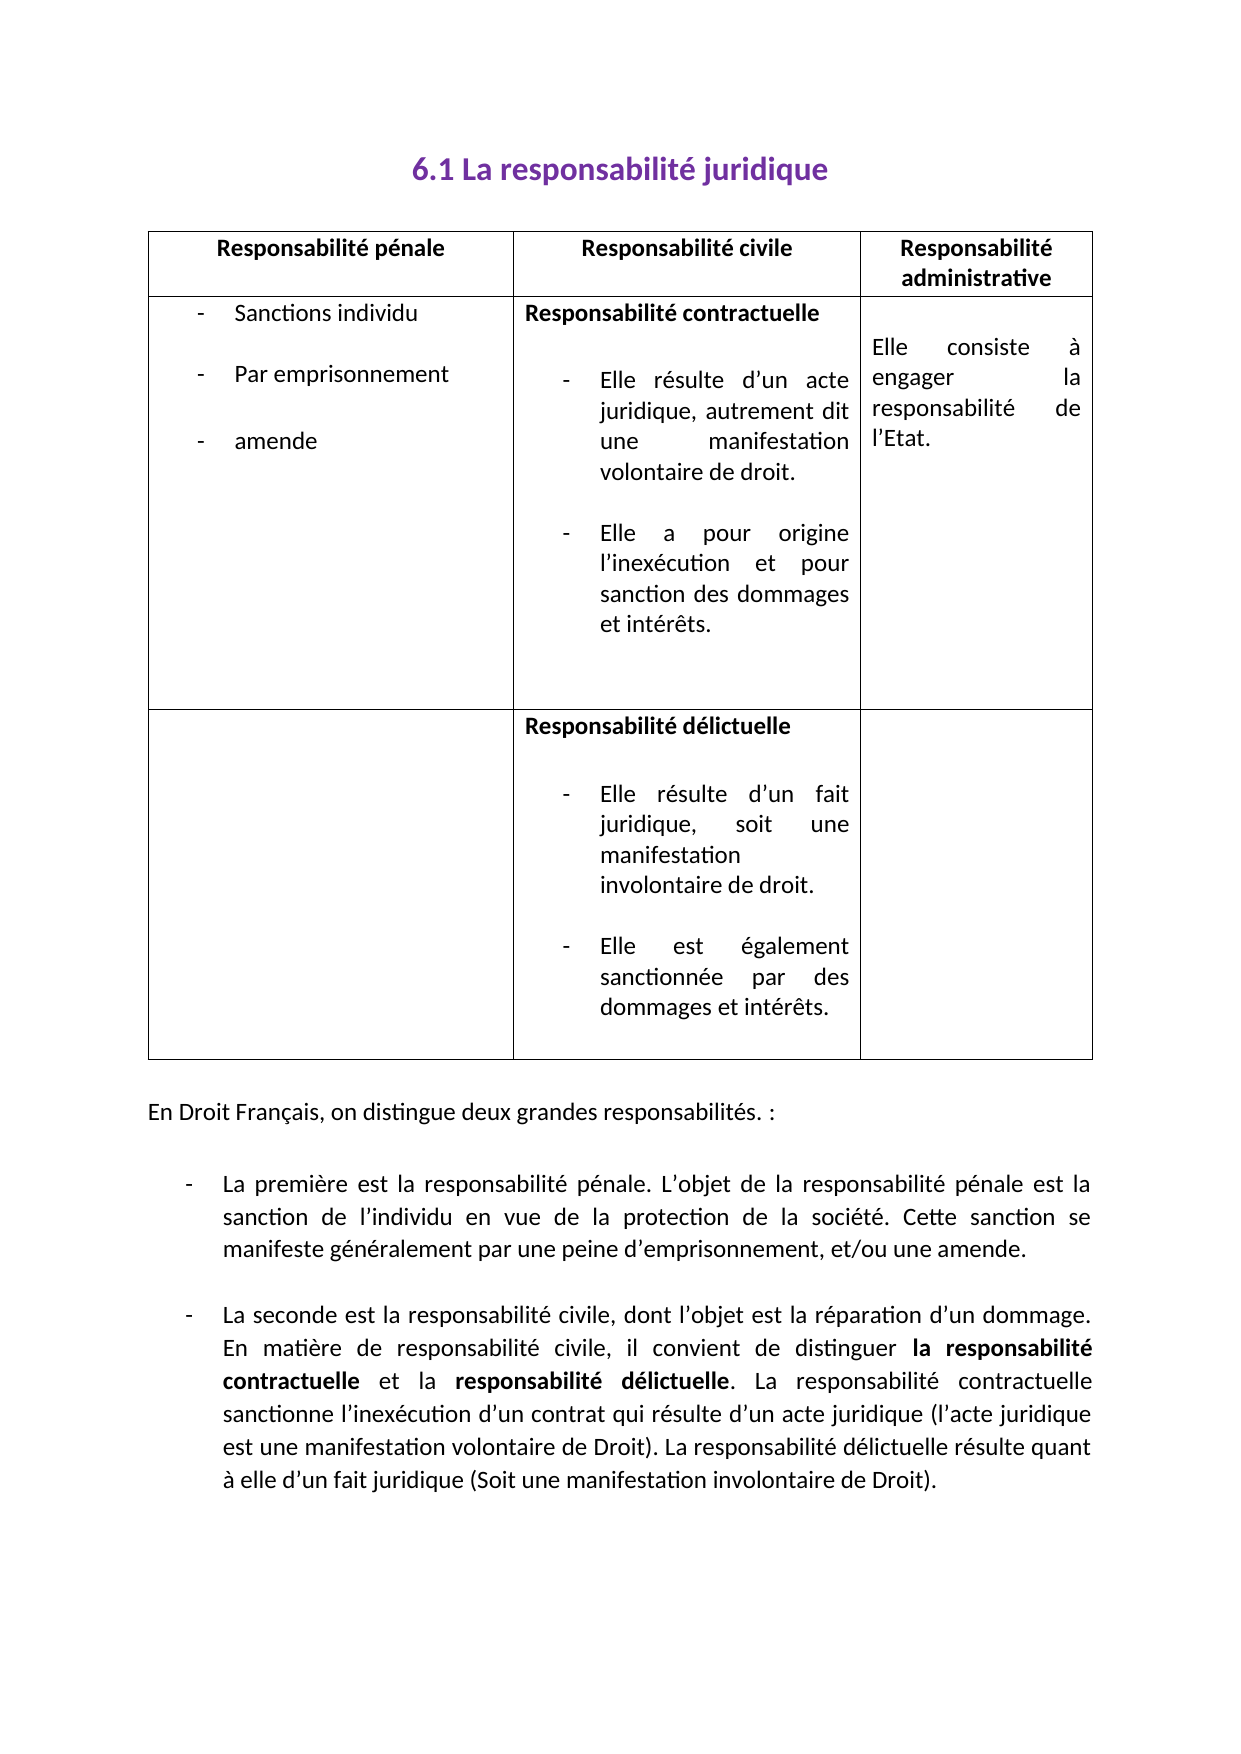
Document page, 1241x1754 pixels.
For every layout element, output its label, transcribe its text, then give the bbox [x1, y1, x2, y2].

table_cell Sanctions individu Par emprisonnement amende [149, 297, 513, 709]
table_cell Elle consiste à engager la responsabilité de l’Etat. [861, 297, 1092, 709]
table_cell [149, 710, 513, 1059]
text En Droit Français, on distingue deux grandes responsabilités. : [148, 1096, 1093, 1126]
text 6.1 La responsabilité juridique [148, 148, 1093, 188]
table_header Responsabilité administrative [861, 232, 1092, 296]
list La seconde est la responsabilité civile, dont l’objet est la réparation d’un dommage. En matière de responsabilité civile, il convient de distinguer la responsabilité contractuelle et la responsabilité délictuelle. La responsabilité contractuelle sanctionne l’inexécution d’un contrat qui résulte d’un acte juridique (l’acte juridique est une manifestation volontaire de Droit). La responsabilité délictuelle résulte quant à elle d’un fait juridique (Soit une manifestation involontaire de Droit). [185, 1299, 1093, 1494]
table_header Responsabilité civile [514, 232, 860, 296]
table_cell [861, 710, 1092, 1059]
table_header Responsabilité pénale [149, 232, 513, 296]
list La première est la responsabilité pénale. L’objet de la responsabilité pénale est la sanction de l’individu en vue de la protection de la société. Cette sanction se manifeste généralement par une peine d’emprisonnement, et/ou une amende. [185, 1168, 1093, 1264]
table_cell Responsabilité délictuelle Elle résulte d’un fait juridique, soit une manifestation involontaire de droit. Elle est également sanctionnée par des dommages et intérêts. [514, 710, 860, 1059]
table_cell Responsabilité contractuelle Elle résulte d’un acte juridique, autrement dit une manifestation volontaire de droit. Elle a pour origine l’inexécution et pour sanction des dommages et intérêts. [514, 297, 860, 709]
